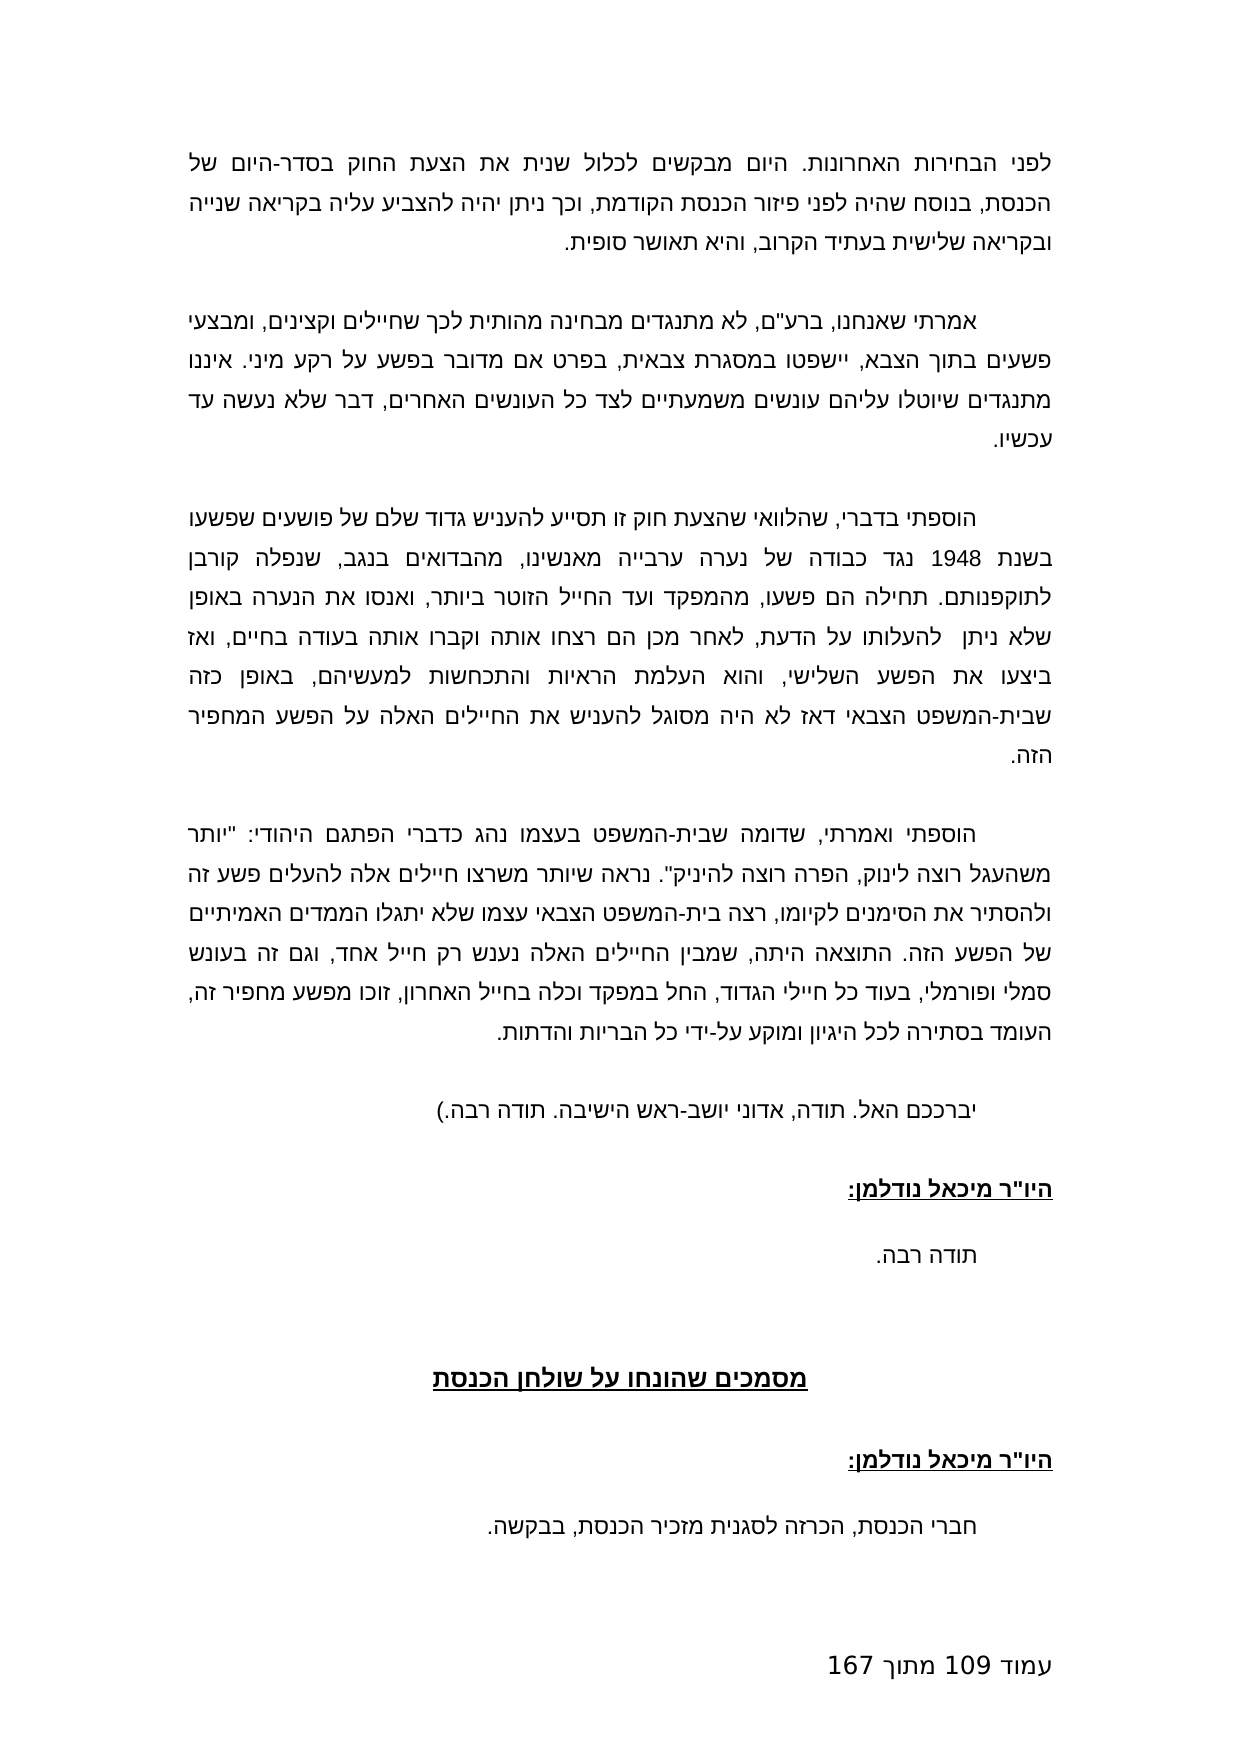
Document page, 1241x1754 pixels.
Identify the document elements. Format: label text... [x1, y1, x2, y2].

text הוספתי בדברי, שהלוואי שהצעת חוק זו תסייע להעניש גדוד שלם של פושעים שפשעו בשנת 1948 נגד כבודה של נערה ערבייה מאנשינו, מהבדואים בנגב, שנפלה קורבן לתוקפנותם. תחילה הם פשעו, מהמפקד ועד החייל הזוטר ביותר, ואנסו את הנערה באופן שלא ניתן להעלותו על הדעת, לאחר מכן הם רצחו אותה וקברו אותה בעודה בחיים, ואז ביצעו את הפשע השלישי, והוא העלמת הראיות והתכחשות למעשיהם, באופן כזה שבית-המשפט הצבאי דאז לא היה מסוגל להעניש את החיילים האלה על הפשע המחפיר הזה. [187, 505, 1053, 768]
text יברככם האל. תודה, אדוני יושב-ראש הישיבה. תודה רבה.) [187, 1097, 1053, 1124]
text הוספתי ואמרתי, שדומה שבית-המשפט בעצמו נהג כדברי הפתגם היהודי: "יותר משהעגל רוצה לינוק, הפרה רוצה להיניק". נראה שיותר משרצו חיילים אלה להעלים פשע זה ולהסתיר את הסימנים לקיומו, רצה בית-המשפט הצבאי עצמו שלא יתגלו הממדים האמיתיים של הפשע הזה. התוצאה היתה, שמבין החיילים האלה נענש רק חייל אחד, וגם זה בעונש סמלי ופורמלי, בעוד כל חיילי הגדוד, החל במפקד וכלה בחייל האחרון, זוכו מפשע מחפיר זה, העומד בסתירה לכל היגיון ומוקע על-ידי כל הבריות והדתות. [187, 821, 1053, 1045]
text אמרתי שאנחנו, ברע"ם, לא מתנגדים מבחינה מהותית לכך שחיילים וקצינים, ומבצעי פשעים בתוך הצבא, יישפטו במסגרת צבאית, בפרט אם מדובר בפשע על רקע מיני. איננו מתנגדים שיוטלו עליהם עונשים משמעתיים לצד כל העונשים האחרים, דבר שלא נעשה עד עכשיו. [187, 308, 1053, 453]
text היו"ר מיכאל נודלמן: [187, 1176, 1053, 1203]
text מסמכים שהונחו על שולחן הכנסת [187, 1364, 1053, 1393]
text תודה רבה. [187, 1242, 1053, 1269]
text חברי הכנסת, הכרזה לסגנית מזכיר הכנסת, בבקשה. [187, 1513, 1053, 1539]
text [187, 150, 1053, 255]
text היו"ר מיכאל נודלמן: [187, 1447, 1053, 1473]
